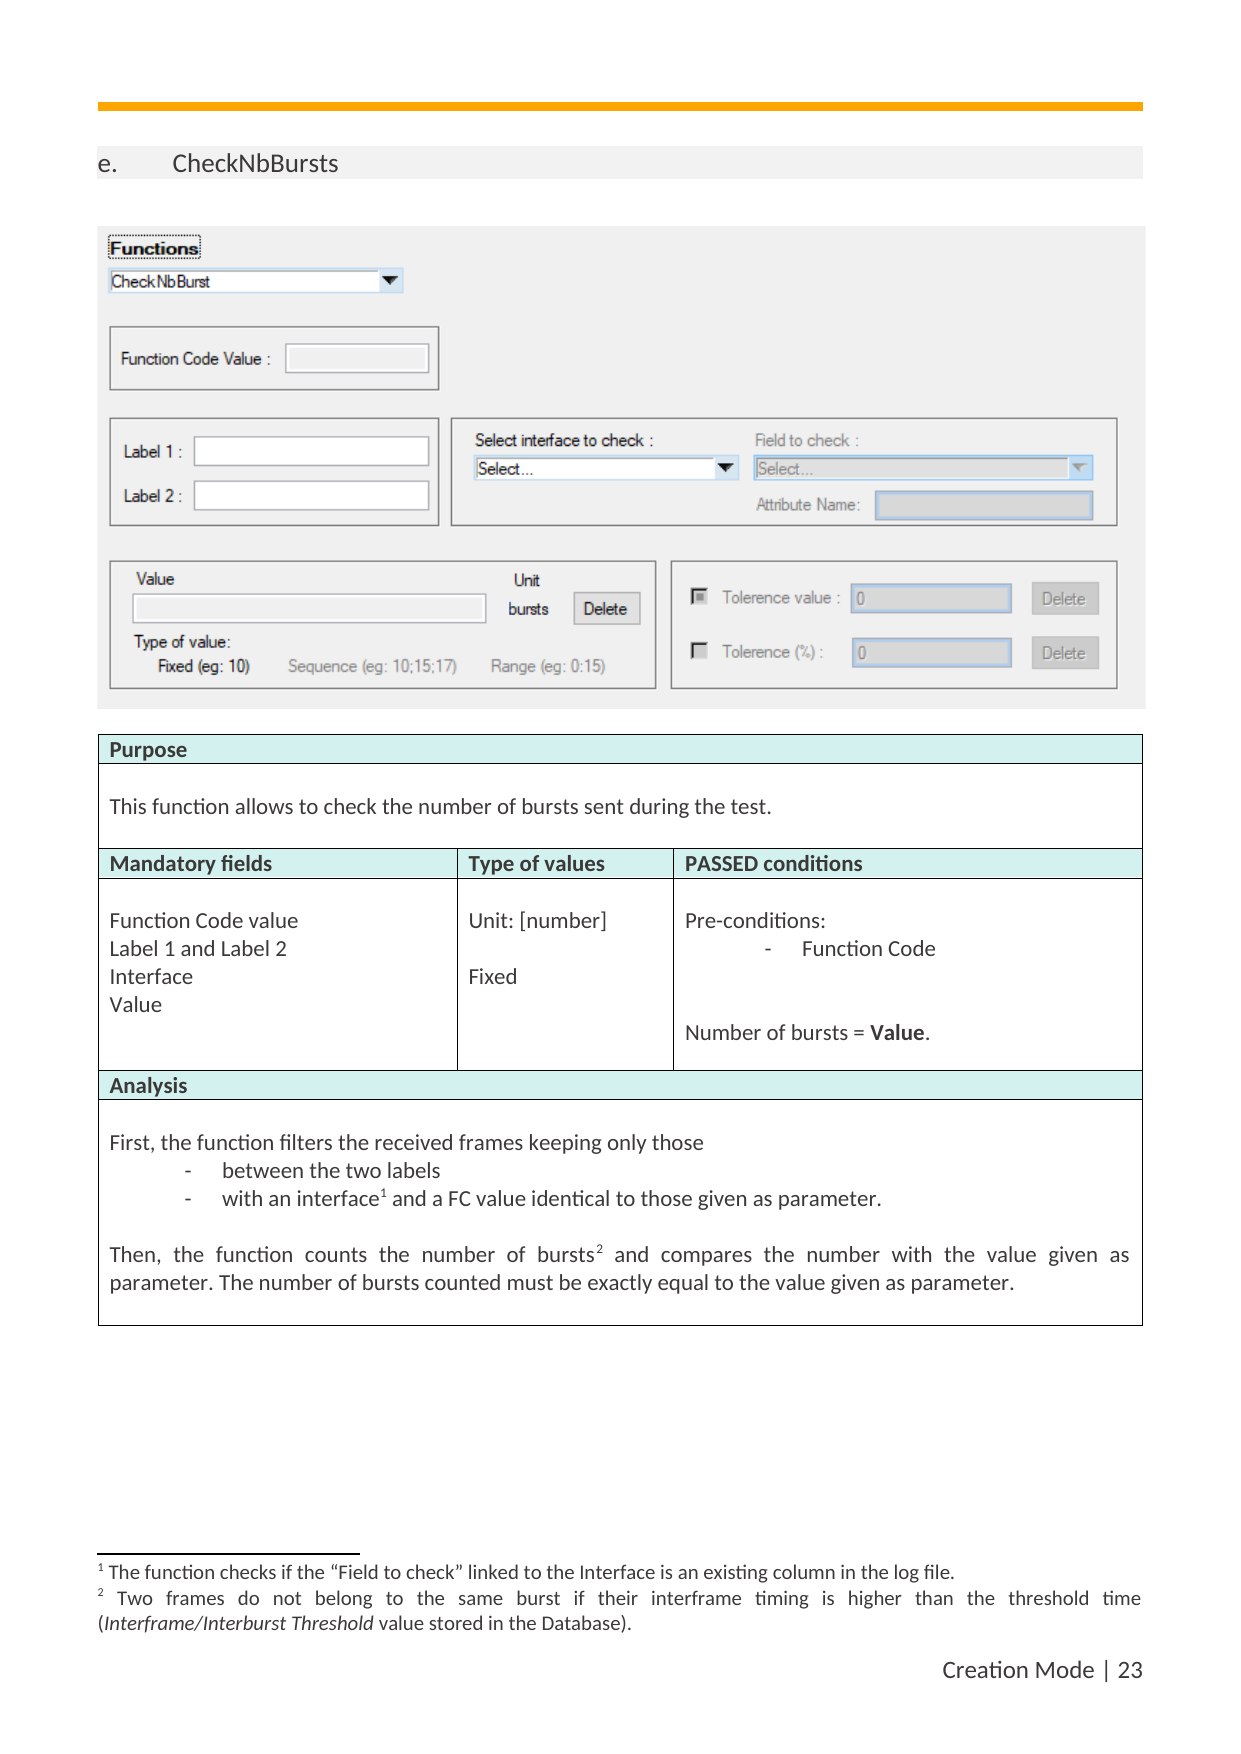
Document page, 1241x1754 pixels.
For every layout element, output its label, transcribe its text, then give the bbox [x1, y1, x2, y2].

table_cell Mandatory fields [99, 849, 457, 877]
table_cell PASSED conditions [674, 849, 1142, 877]
table_cell First, the function filters the received frames keeping only those between the two labels with an interface and a FC value identical to those given as parameter. Then, the function counts the number of bursts and compares the number with the value given as parameter. The number of bursts counted must be exactly equal to the value given as parameter. [99, 1100, 1142, 1324]
picture [97, 226, 1146, 709]
table_cell Pre-conditions: Function Code Number of bursts = Value. [674, 879, 1142, 1070]
table_cell Function Code value Label 1 and Label 2 Interface Value [99, 879, 457, 1070]
table_cell Analysis [99, 1071, 1142, 1099]
table_cell Type of values [458, 849, 673, 877]
table_cell Unit: [number] Fixed [458, 879, 673, 1070]
table_header Purpose [99, 735, 1142, 763]
subtitle CheckNbBursts [97, 146, 1143, 179]
table_cell This function allows to check the number of bursts sent during the test. [99, 764, 1142, 848]
